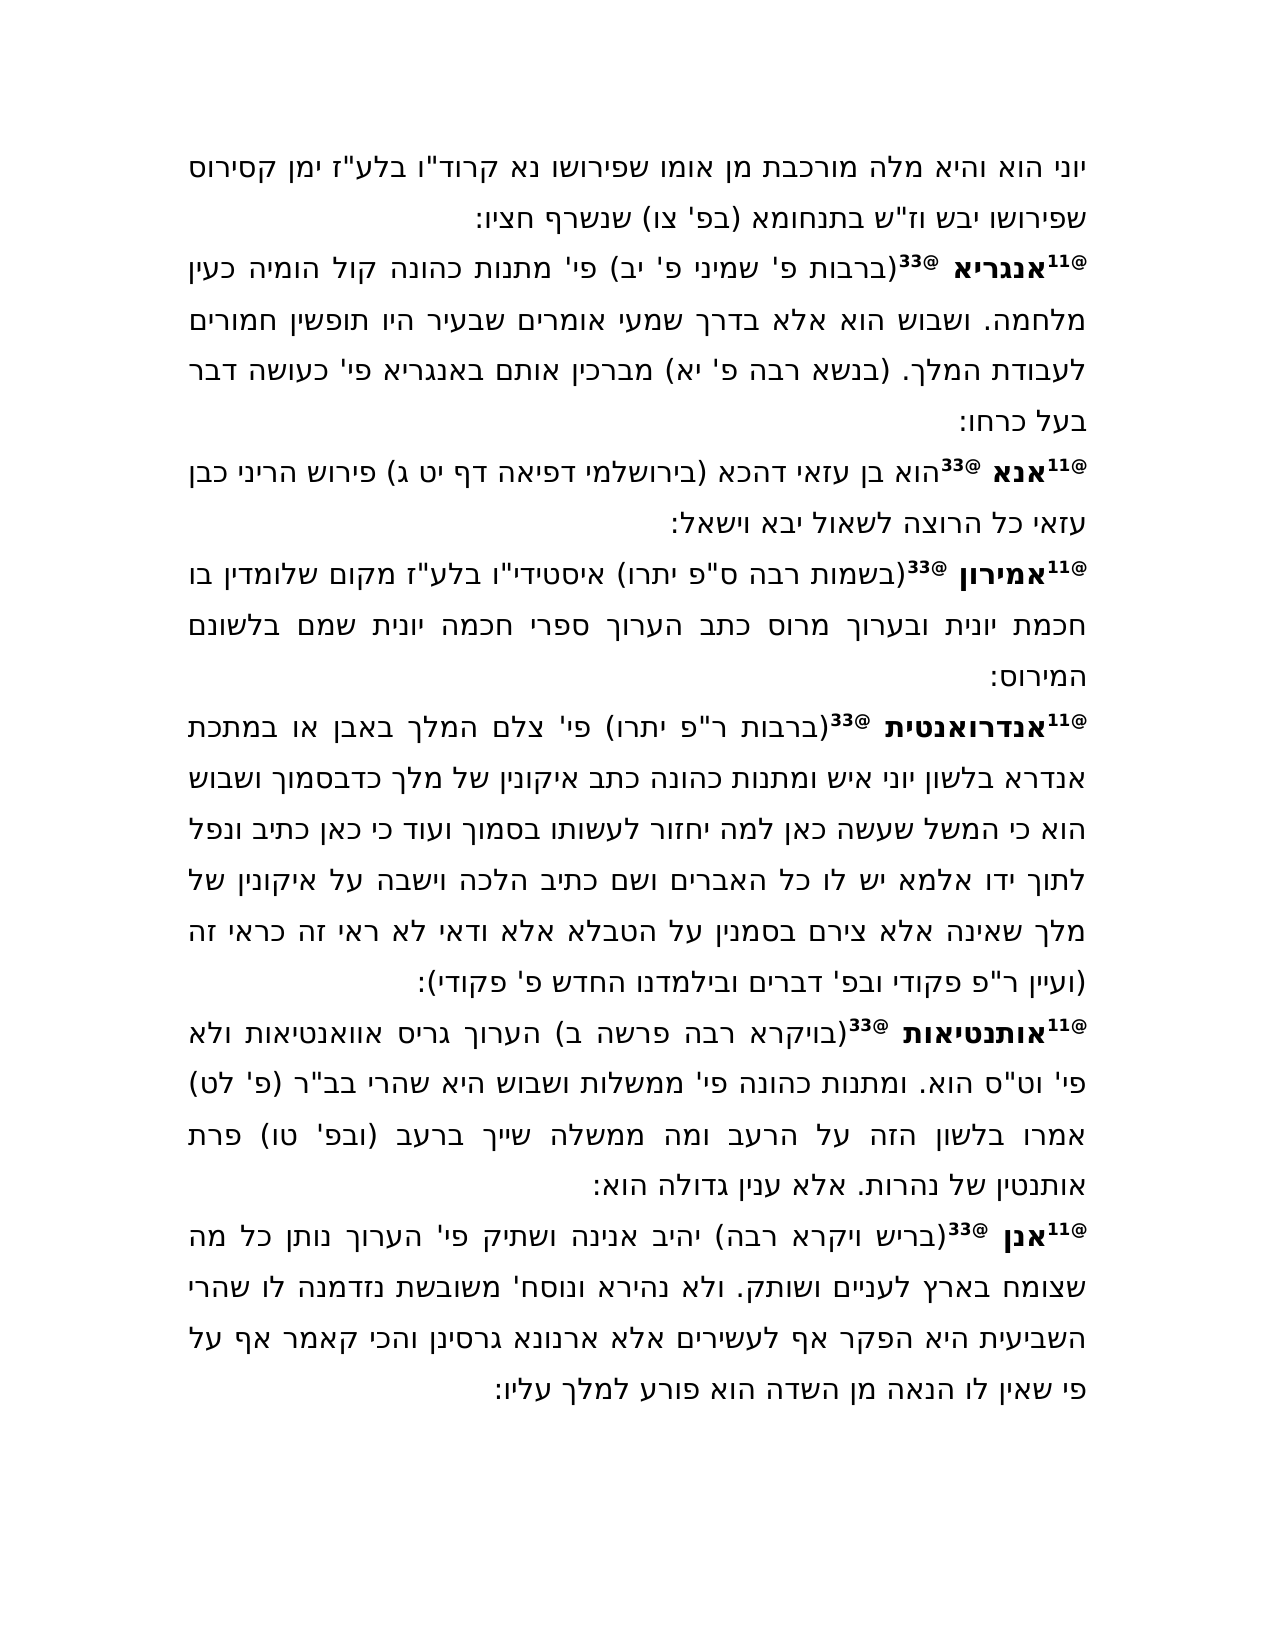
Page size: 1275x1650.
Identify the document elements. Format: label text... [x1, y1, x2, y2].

text @11אנדרואנטית @33(ברבות ר"פ יתרו) פי' צלם המלך באבן או במתכת אנדרא בלשון יוני איש ומתנות כהונה כתב איקונין של מלך כדבסמוך ושבוש הוא כי המשל שעשה כאן למה יחזור לעשותו בסמוך ועוד כי כאן כתיב ונפל לתוך ידו אלמא יש לו כל האברים ושם כתיב הלכה וישבה על איקונין של מלך שאינה אלא צירם בסמנין על הטבלא אלא ודאי לא ראי זה כראי זה (ועיין ר"פ פקודי ובפ' דברים ובילמדנו החדש פ' פקודי): [187, 710, 1087, 999]
text @11אמירון @33(בשמות רבה ס"פ יתרו) איסטידי"ו בלע"ז מקום שלומדין בו חכמת יונית ובערוך מרוס כתב הערוך ספרי חכמה יונית שמם בלשונם המירוס: [187, 557, 1087, 693]
text @11אותנטיאות @33(בויקרא רבה פרשה ב) הערוך גריס אוואנטיאות ולא פי' וט"ס הוא. ומתנות כהונה פי' ממשלות ושבוש היא שהרי בב"ר (פ' לט) אמרו בלשון הזה על הרעב ומה ממשלה שייך ברעב (ובפ' טו) פרת אותנטין של נהרות. אלא ענין גדולה הוא: [187, 1016, 1087, 1203]
text @11אנגריא @33(ברבות פ' שמיני פ' יב) פי' מתנות כהונה קול הומיה כעין מלחמה. ושבוש הוא אלא בדרך שמעי אומרים שבעיר היו תופשין חמורים לעבודת המלך. (בנשא רבה פ' יא) מברכין אותם באנגריא פי' כעושה דבר בעל כרחו: [187, 252, 1087, 439]
text @11אנא @33הוא בן עזאי דהכא (בירושלמי דפיאה דף יט ג) פירוש הריני כבן עזאי כל הרוצה לשאול יבא וישאל: [187, 456, 1087, 541]
text @11אנן @33(בריש ויקרא רבה) יהיב אנינה ושתיק פי' הערוך נותן כל מה שצומח בארץ לעניים ושותק. ולא נהירא ונוסח' משובשת נזדמנה לו שהרי השביעית היא הפקר אף לעשירים אלא ארנונא גרסינן והכי קאמר אף על פי שאין לו הנאה מן השדה הוא פורע למלך עליו: [187, 1220, 1087, 1406]
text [187, 150, 1087, 235]
